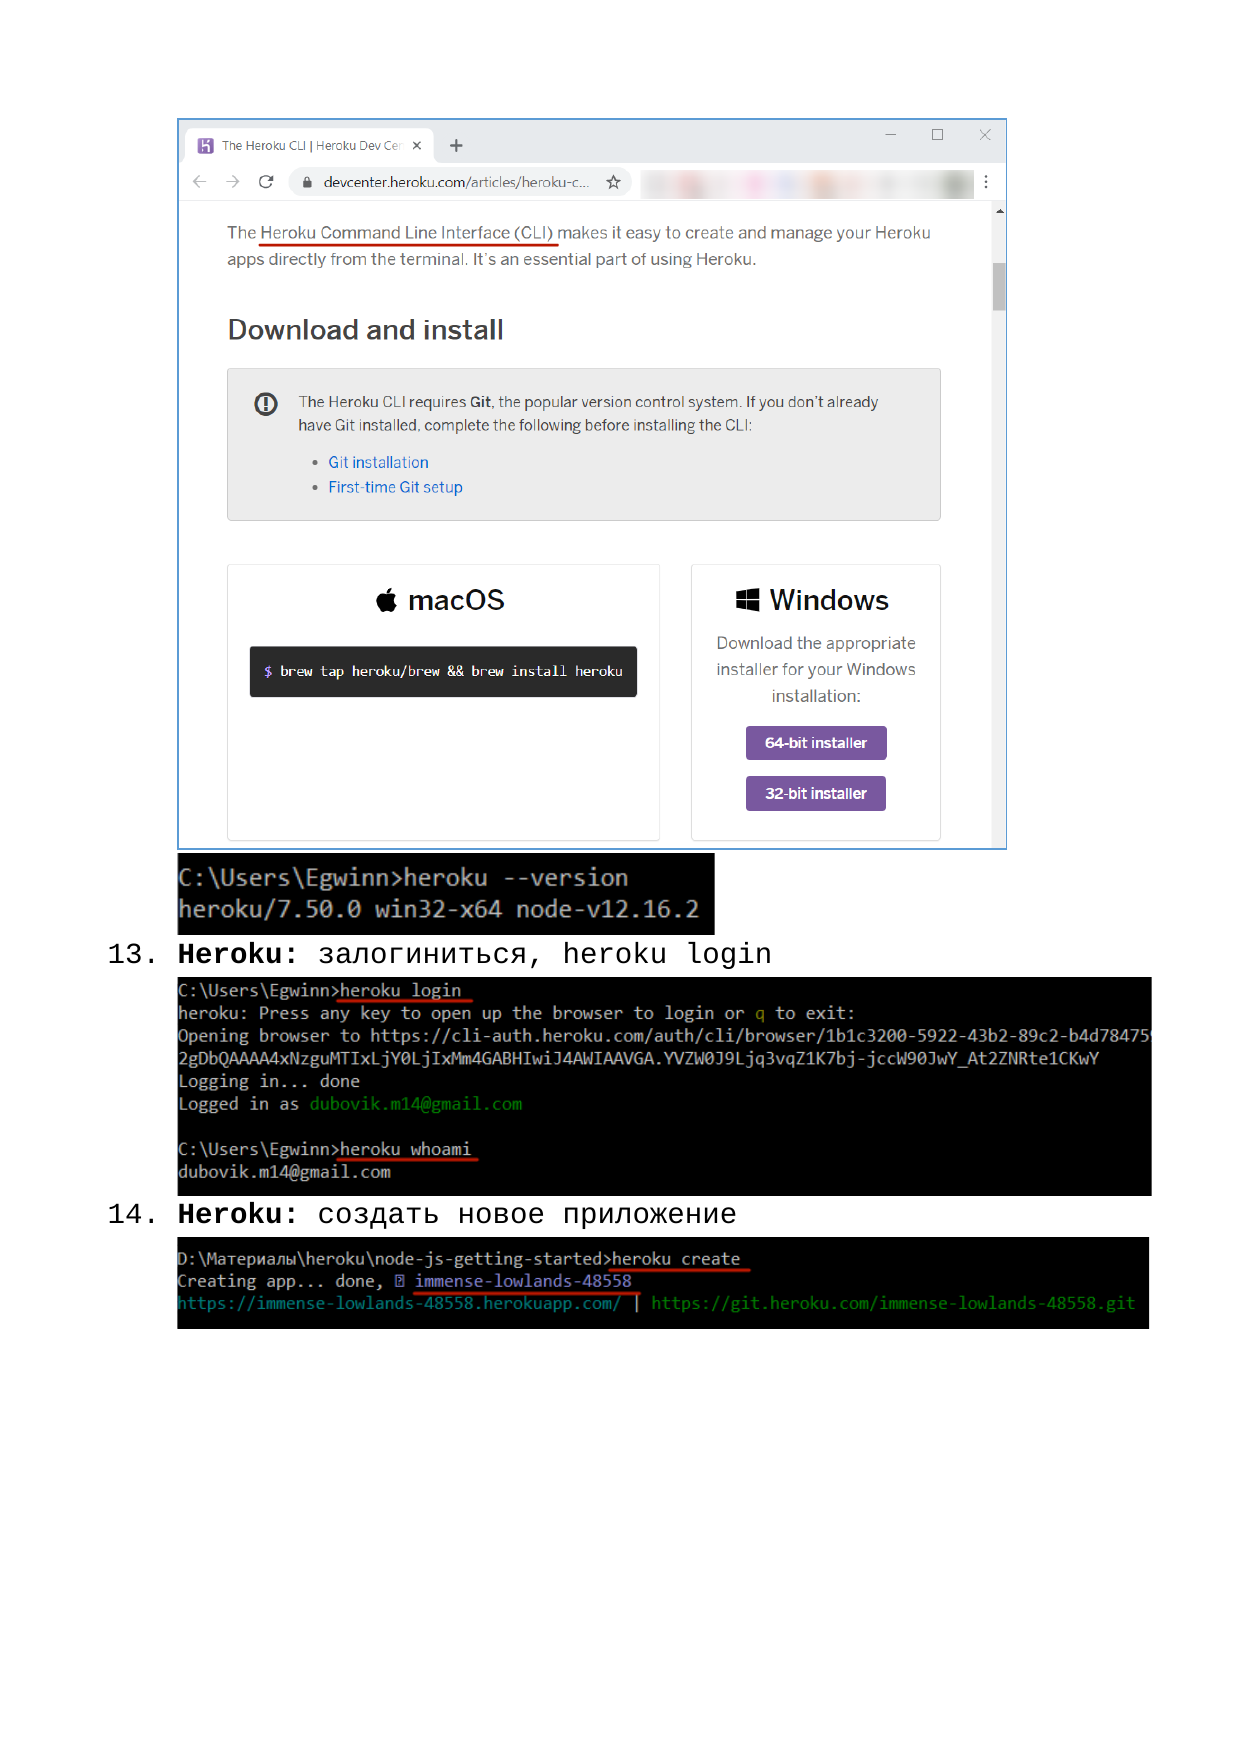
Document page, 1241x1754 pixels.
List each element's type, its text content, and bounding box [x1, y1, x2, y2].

picture [177, 977, 1152, 1196]
list Heroku: создать новое приложение [177, 1199, 1152, 1232]
picture [179, 120, 1006, 848]
picture [177, 1237, 1150, 1329]
list Heroku: залогиниться, heroku login [177, 939, 1152, 972]
picture [177, 853, 715, 935]
